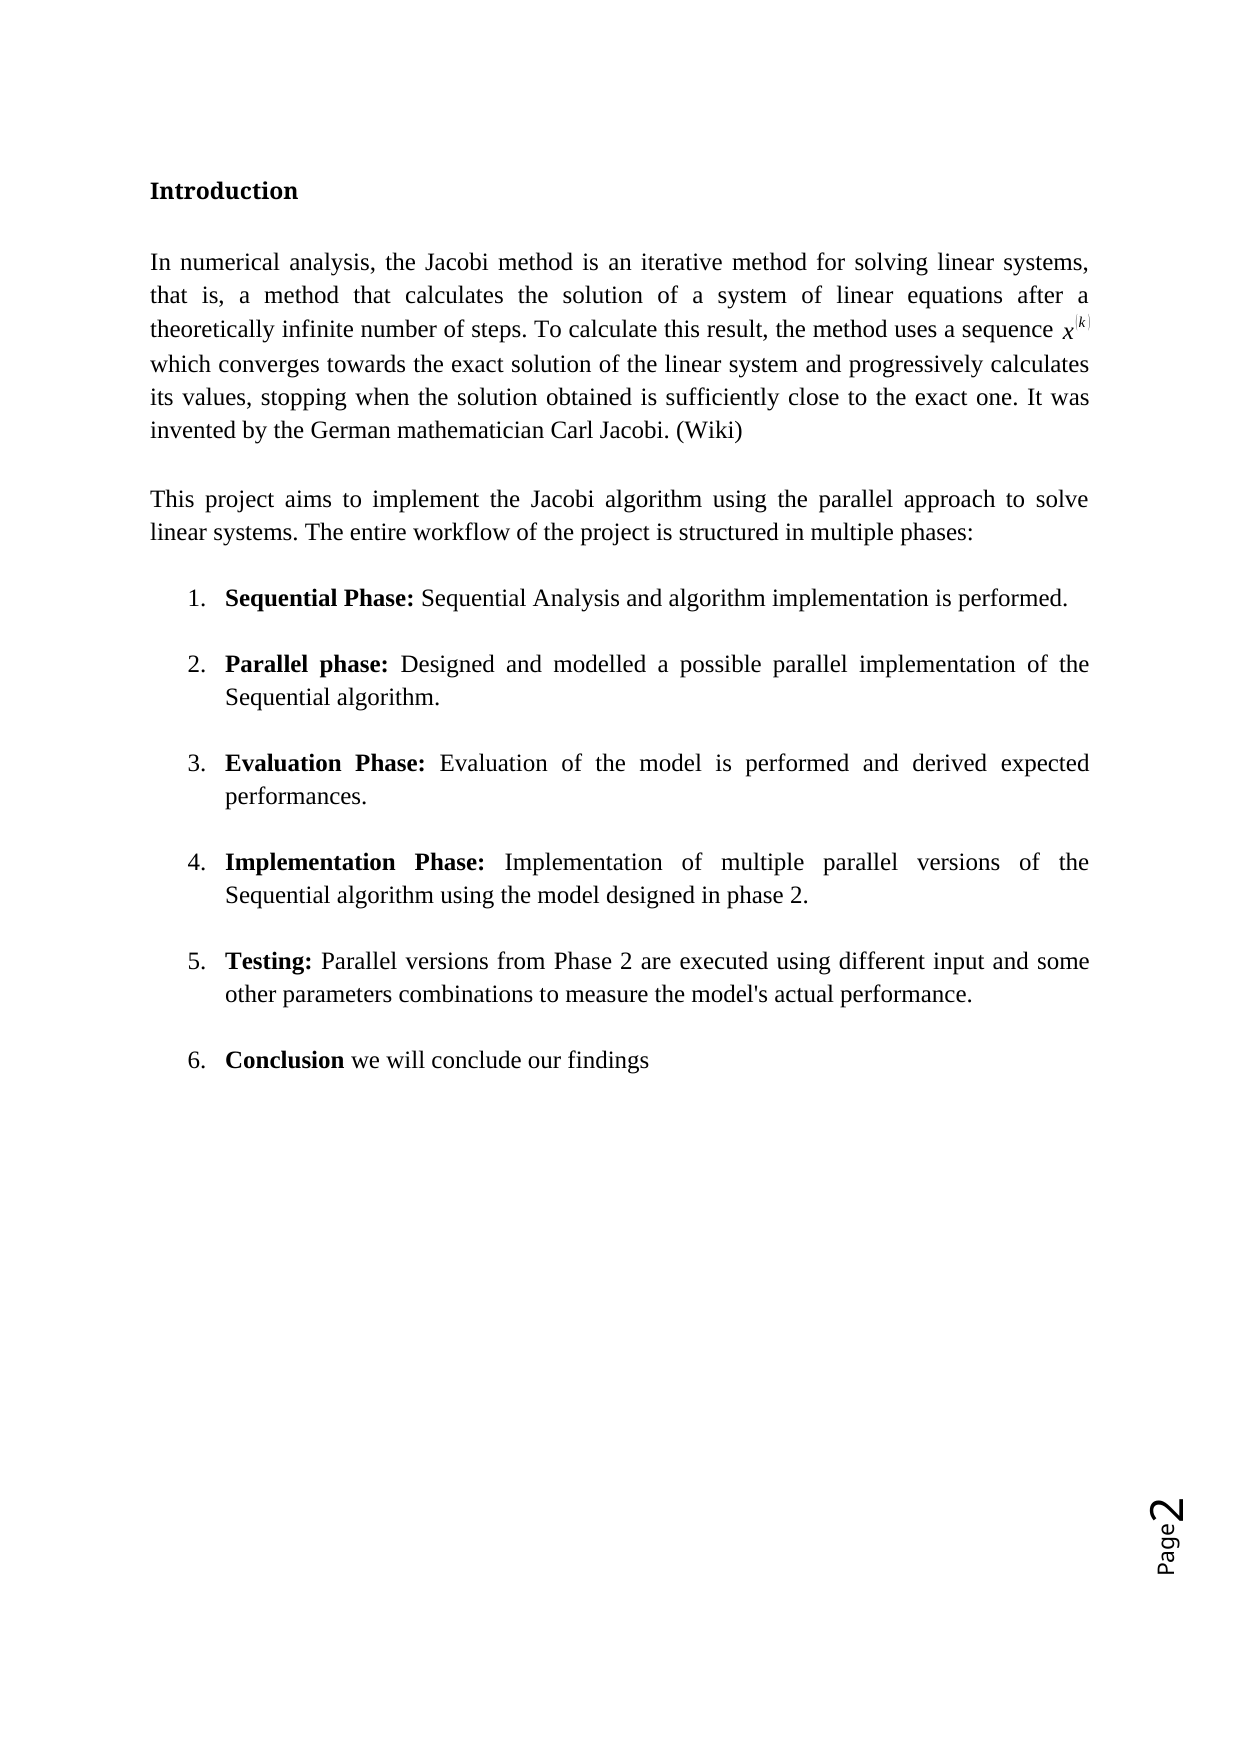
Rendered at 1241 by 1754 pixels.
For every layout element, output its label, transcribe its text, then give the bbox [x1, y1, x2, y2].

subtitle Introduction [150, 175, 1090, 206]
list Sequential Phase: Sequential Analysis and algorithm implementation is performed. [187, 583, 1090, 611]
text This project aims to implement the Jacobi algorithm using the parallel approach to solve linear systems. The entire workflow of the project is structured in multiple phases: [150, 484, 1090, 545]
list Conclusion we will conclude our findings [187, 1045, 1090, 1074]
list Implementation Phase: Implementation of multiple parallel versions of the Sequential algorithm using the model designed in phase 2. [187, 847, 1090, 909]
list Testing: Parallel versions from Phase 2 are executed using different input and some other parameters combinations to measure the model's actual performance. [187, 946, 1090, 1008]
list Parallel phase: Designed and modelled a possible parallel implementation of the Sequential algorithm. [187, 649, 1090, 711]
text In numerical analysis, the Jacobi method is an iterative method for solving linear systems, that is, a method that calculates the solution of a system of linear equations after a theoretically infinite number of steps. To calculate this result, the method uses a sequence which converges towards the exact solution of the linear system and progressively calculates its values, stopping when the solution obtained is sufficiently close to the exact one. It was invented by the German mathematician Carl Jacobi. (Wiki) [150, 247, 1090, 443]
list Evaluation Phase: Evaluation of the model is performed and derived expected performances. [187, 748, 1090, 809]
